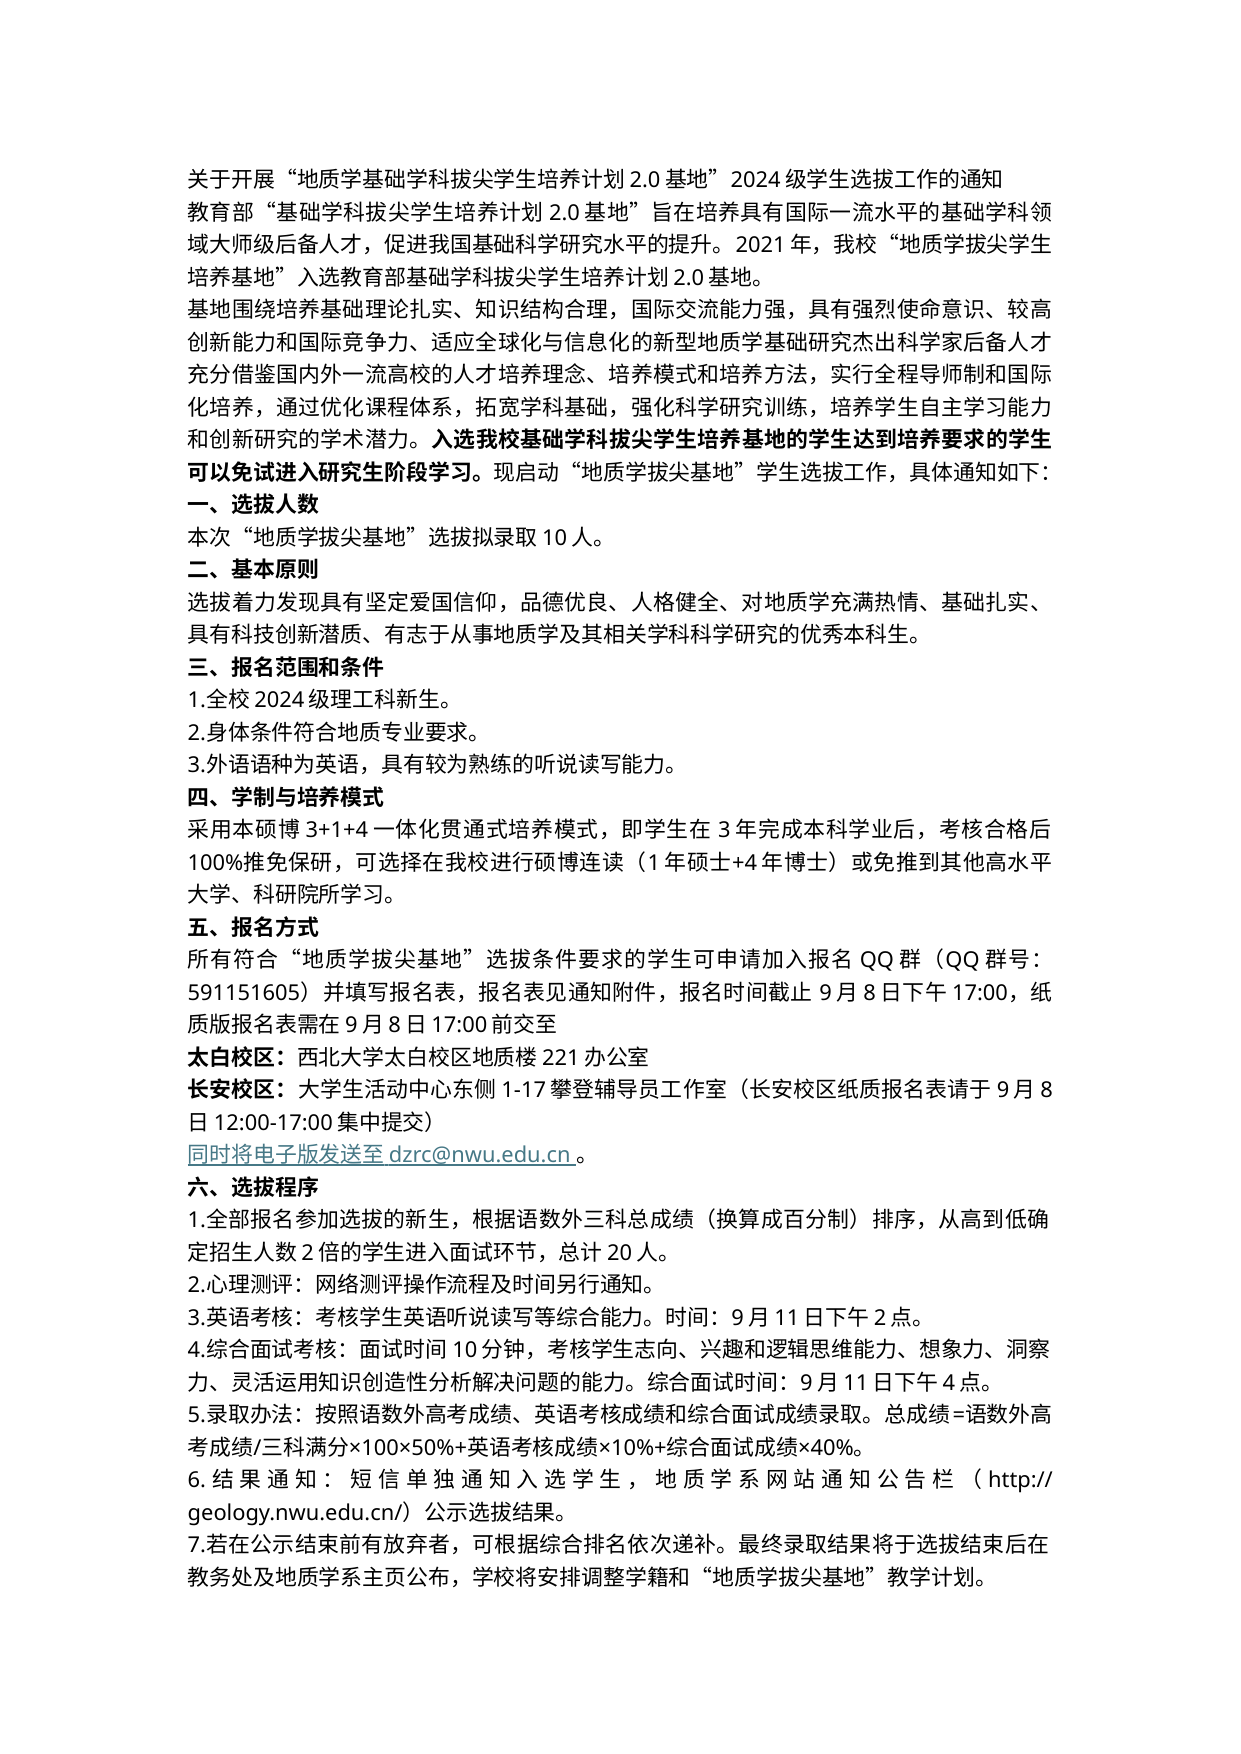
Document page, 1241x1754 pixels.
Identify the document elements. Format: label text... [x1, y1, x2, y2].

text 4.综合面试考核：面试时间10分钟，考核学生志向、兴趣和逻辑思维能力、想象力、洞察力、灵活运用知识创造性分析解决问题的能力。综合面试时间：9月11日下午4点。 [187, 1332, 1053, 1397]
text 同时将电子版发送至dzrc@nwu.edu.cn 。 [187, 1137, 1053, 1169]
text 2.身体条件符合地质专业要求。 [187, 714, 1053, 747]
text 采用本硕博3+1+4一体化贯通式培养模式，即学生在3年完成本科学业后，考核合格后100%推免保研，可选择在我校进行硕博连读（1年硕士+4年博士）或免推到其他高水平大学、科研院所学习。 [187, 812, 1053, 909]
text 本次“地质学拔尖基地”选拔拟录取10人。 [187, 519, 1053, 552]
text 二、基本原则 [187, 552, 1053, 584]
text 五、报名方式 [187, 909, 1053, 942]
text 长安校区：大学生活动中心东侧1-17攀登辅导员工作室（长安校区纸质报名表请于9月8日12:00-17:00集中提交） [187, 1072, 1053, 1137]
text 5.录取办法：按照语数外高考成绩、英语考核成绩和综合面试成绩录取。总成绩=语数外高考成绩/三科满分×100×50%+英语考核成绩×10%+综合面试成绩×40%。 [187, 1397, 1053, 1462]
text 三、报名范围和条件 [187, 649, 1053, 682]
text 3.外语语种为英语，具有较为熟练的听说读写能力。 [187, 747, 1053, 779]
text 教育部“基础学科拔尖学生培养计划2.0基地”旨在培养具有国际一流水平的基础学科领域大师级后备人才，促进我国基础科学研究水平的提升。2021年，我校“地质学拔尖学生培养基地”入选教育部基础学科拔尖学生培养计划2.0基地。 [187, 194, 1053, 292]
text 1.全部报名参加选拔的新生，根据语数外三科总成绩（换算成百分制）排序，从高到低确定招生人数2倍的学生进入面试环节，总计20人。 [187, 1202, 1053, 1267]
text 选拔着力发现具有坚定爱国信仰，品德优良、人格健全、对地质学充满热情、基础扎实、具有科技创新潜质、有志于从事地质学及其相关学科科学研究的优秀本科生。 [187, 584, 1053, 649]
text 3.英语考核：考核学生英语听说读写等综合能力。时间：9月11日下午2点。 [187, 1299, 1053, 1332]
text 四、学制与培养模式 [187, 779, 1053, 812]
text 2.心理测评：网络测评操作流程及时间另行通知。 [187, 1267, 1053, 1299]
text 一、选拔人数 [187, 487, 1053, 519]
text 关于开展“地质学基础学科拔尖学生培养计划2.0基地”2024级学生选拔工作的通知 [187, 162, 1053, 194]
text 7.若在公示结束前有放弃者，可根据综合排名依次递补。最终录取结果将于选拔结束后在教务处及地质学系主页公布，学校将安排调整学籍和“地质学拔尖基地”教学计划。 [187, 1527, 1053, 1592]
text 6.结果通知：短信单独通知入选学生，地质学系网站通知公告栏（http://geology.nwu.edu.cn/）公示选拔结果。 [187, 1462, 1053, 1527]
text 六、选拔程序 [187, 1169, 1053, 1202]
text 太白校区：西北大学太白校区地质楼221办公室 [187, 1039, 1053, 1072]
text 所有符合“地质学拔尖基地”选拔条件要求的学生可申请加入报名QQ群（QQ群号：591151605）并填写报名表，报名表见通知附件，报名时间截止9月8日下午17:00，纸质版报名表需在9月8日17:00前交至 [187, 942, 1053, 1039]
text 基地围绕培养基础理论扎实、知识结构合理，国际交流能力强，具有强烈使命意识、较高创新能力和国际竞争力、适应全球化与信息化的新型地质学基础研究杰出科学家后备人才，充分借鉴国内外一流高校的人才培养理念、培养模式和培养方法，实行全程导师制和国际化培养，通过优化课程体系，拓宽学科基础，强化科学研究训练，培养学生自主学习能力和创新研究的学术潜力。入选我校基础学科拔尖学生培养基地的学生达到培养要求的学生可以免试进入研究生阶段学习。现启动“地质学拔尖基地”学生选拔工作，具体通知如下： [187, 292, 1053, 487]
text 1.全校2024级理工科新生。 [187, 682, 1053, 714]
